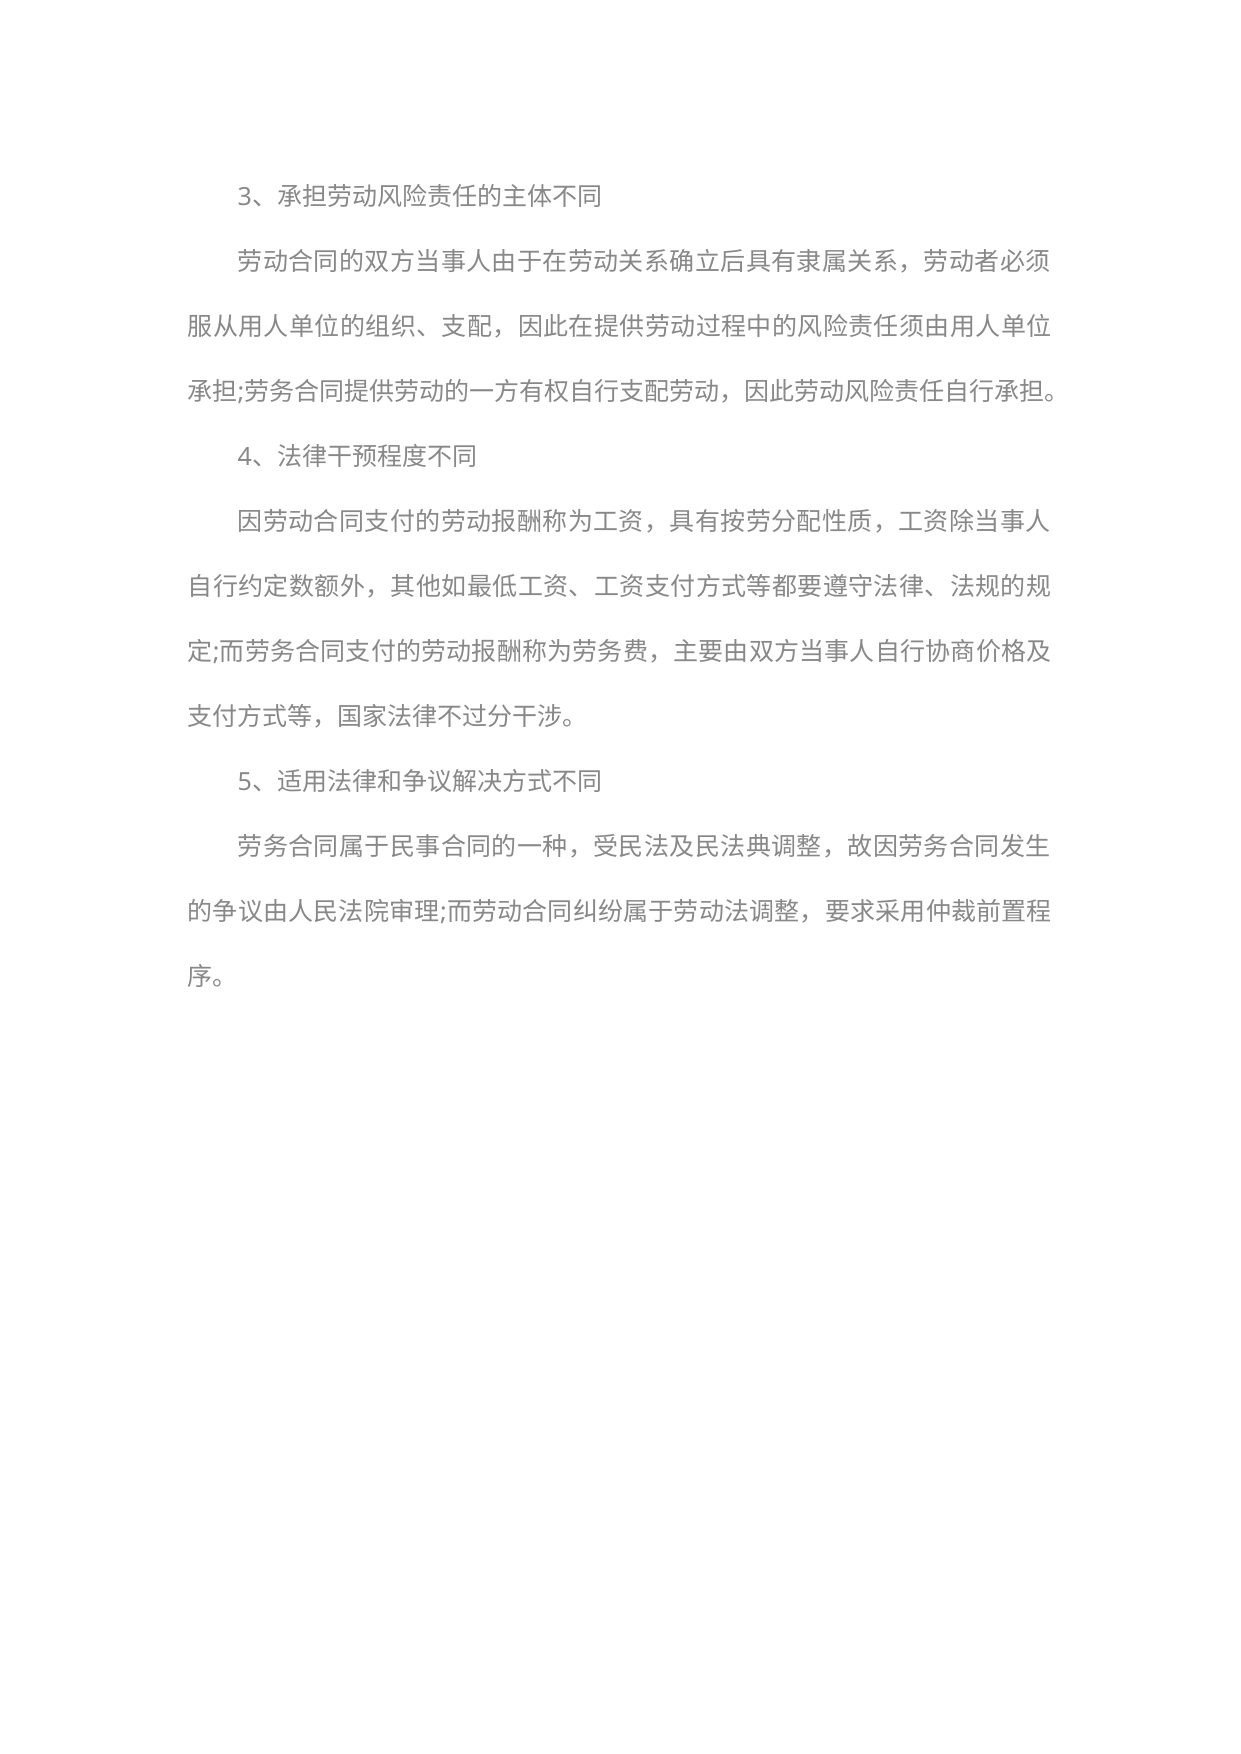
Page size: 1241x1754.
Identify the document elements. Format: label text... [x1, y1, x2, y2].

text 5、适用法律和争议解决方式不同 [187, 747, 1053, 812]
text 4、法律干预程度不同 [187, 422, 1053, 487]
text 因劳动合同支付的劳动报酬称为工资，具有按劳分配性质，工资除当事人自行约定数额外，其他如最低工资、工资支付方式等都要遵守法律、法规的规定;而劳务合同支付的劳动报酬称为劳务费，主要由双方当事人自行协商价格及支付方式等，国家法律不过分干涉。 [187, 487, 1053, 747]
text 劳动合同的双方当事人由于在劳动关系确立后具有隶属关系，劳动者必须服从用人单位的组织、支配，因此在提供劳动过程中的风险责任须由用人单位承担;劳务合同提供劳动的一方有权自行支配劳动，因此劳动风险责任自行承担。 [187, 227, 1053, 422]
text 劳务合同属于民事合同的一种，受民法及民法典调整，故因劳务合同发生的争议由人民法院审理;而劳动合同纠纷属于劳动法调整，要求采用仲裁前置程序。 [187, 812, 1053, 1007]
text 3、承担劳动风险责任的主体不同 [187, 162, 1053, 227]
